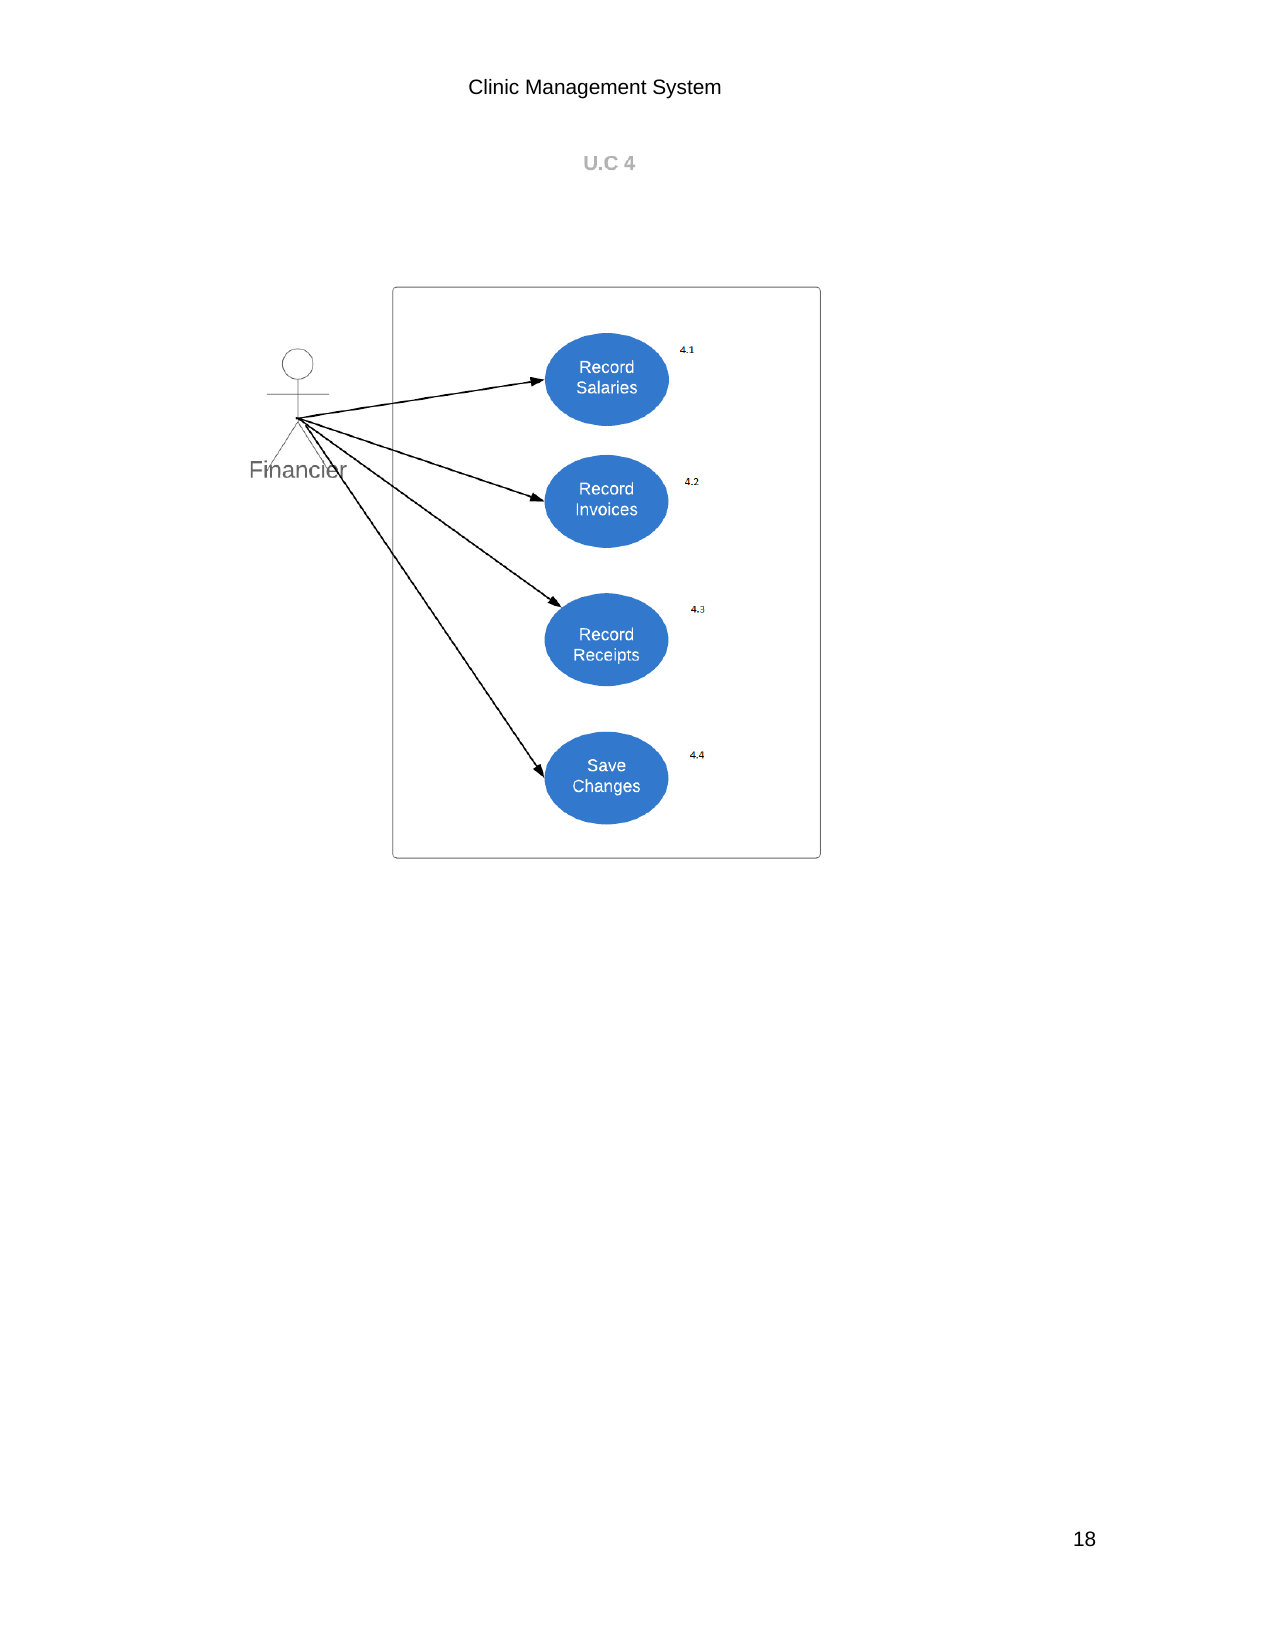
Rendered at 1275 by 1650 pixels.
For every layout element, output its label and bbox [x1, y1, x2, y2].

picture [214, 147, 860, 864]
